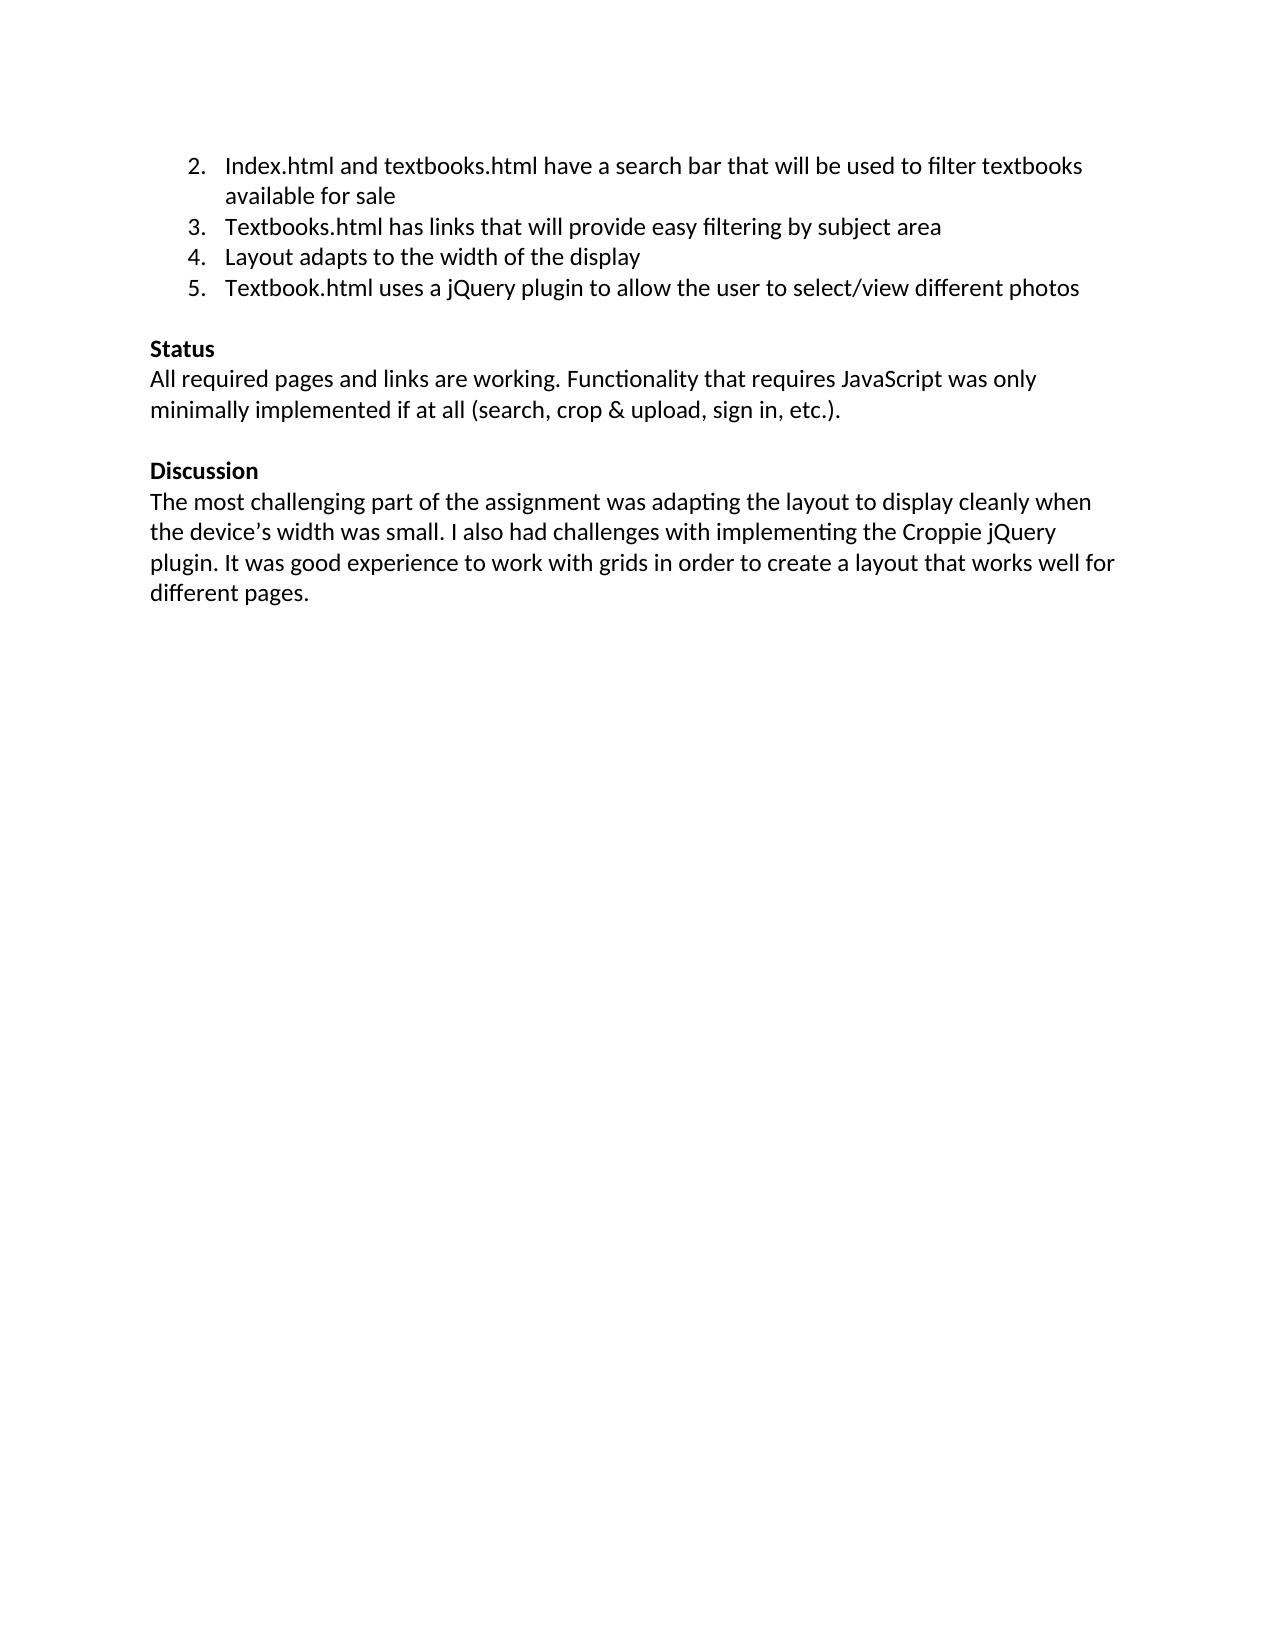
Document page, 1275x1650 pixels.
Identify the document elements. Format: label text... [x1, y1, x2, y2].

list Index.html and textbooks.html have a search bar that will be used to filter textbooks available for sale [187, 150, 1125, 211]
text Status [150, 333, 1125, 364]
list Textbook.html uses a jQuery plugin to allow the user to select/view different photos [187, 272, 1125, 303]
text The most challenging part of the assignment was adapting the layout to display cleanly when the device’s width was small. I also had challenges with implementing the Croppie jQuery plugin. It was good experience to work with grids in order to create a layout that works well for different pages. [150, 486, 1125, 608]
list Textbooks.html has links that will provide easy filtering by subject area [187, 211, 1125, 242]
list Layout adapts to the width of the display [187, 242, 1125, 272]
text All required pages and links are working. Functionality that requires JavaScript was only minimally implemented if at all (search, crop & upload, sign in, etc.). [150, 364, 1125, 425]
text Discussion [150, 455, 1125, 486]
